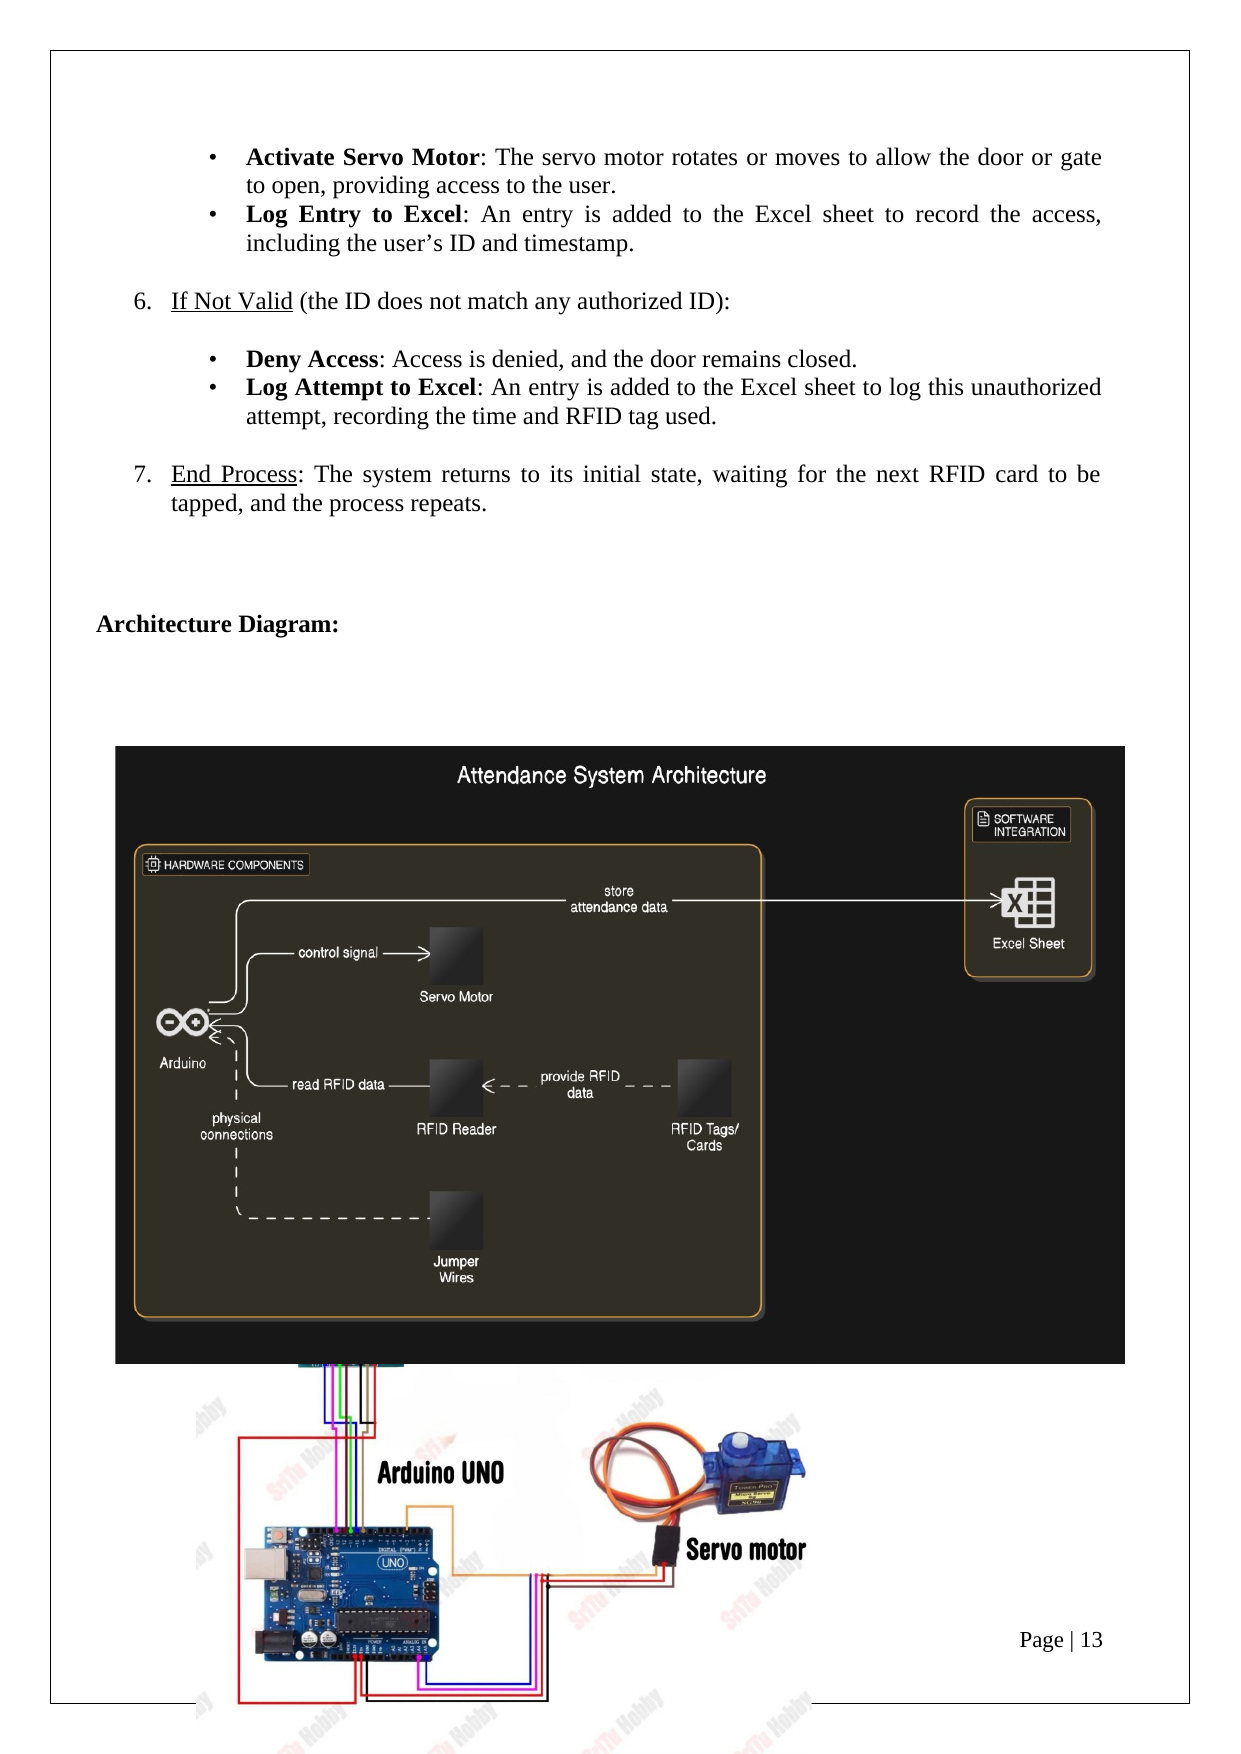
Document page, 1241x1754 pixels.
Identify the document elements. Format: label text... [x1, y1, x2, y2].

list Log Attempt to Excel: An entry is added to the Excel sheet to log this unauthorized attempt, recording the time and RFID tag used. [208, 372, 1103, 430]
list If Not Valid (the ID does not match any authorized ID): [133, 286, 1103, 314]
subtitle Architecture Diagram: [96, 609, 1103, 638]
list Activate Servo Motor: The servo motor rotates or moves to allow the door or gate to open, providing access to the user. [208, 142, 1103, 199]
list Deny Access: Access is denied, and the door remains closed. [208, 344, 1103, 372]
list Log Entry to Excel: An entry is added to the Excel sheet to record the access, including the user’s ID and timestamp. [208, 199, 1103, 257]
list End Process: The system returns to its initial state, waiting for the next RFID card to be tapped, and the process repeats. [133, 459, 1103, 517]
picture [115, 746, 1125, 1754]
